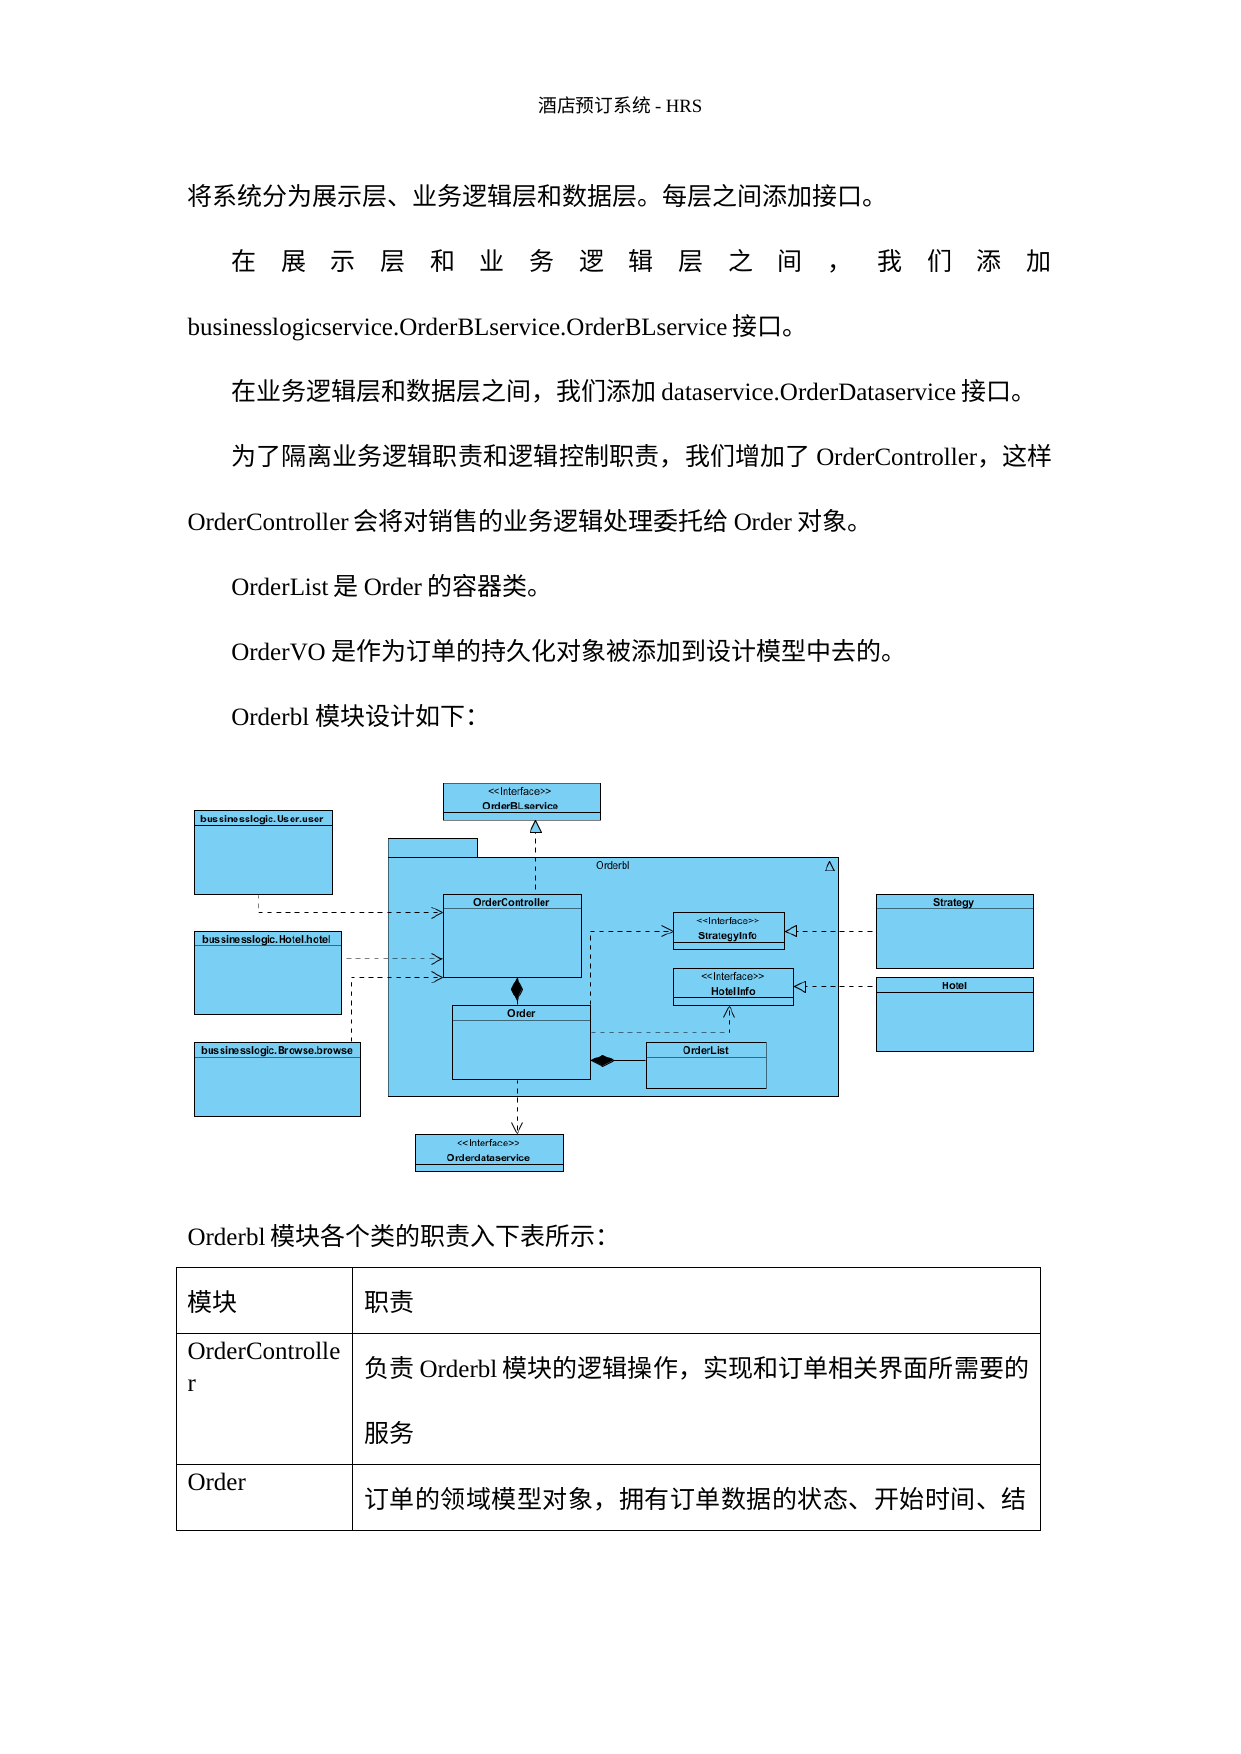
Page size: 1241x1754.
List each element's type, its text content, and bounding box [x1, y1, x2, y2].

text Orderbl模块各个类的职责入下表所示： [187, 1202, 1053, 1267]
table_header 模块 [177, 1268, 352, 1333]
text 为了隔离业务逻辑职责和逻辑控制职责，我们增加了OrderController，这样OrderController会将对销售的业务逻辑处理委托给Order对象。 [187, 422, 1053, 552]
text 在业务逻辑层和数据层之间，我们添加dataservice.OrderDataservice接口。 [187, 357, 1053, 422]
text OrderVO是作为订单的持久化对象被添加到设计模型中去的。 [187, 617, 1053, 682]
text Orderbl 模块设计如下： [187, 682, 1053, 747]
table_cell OrderController [177, 1334, 352, 1464]
text 在展示层和业务逻辑层之间，我们添加businesslogicservice.OrderBLservice.OrderBLservice接口。 [187, 227, 1053, 357]
table_cell 负责Orderbl模块的逻辑操作，实现和订单相关界面所需要的服务 [353, 1334, 1040, 1464]
table_cell Order [177, 1465, 352, 1530]
text OrderList是Order的容器类。 [187, 552, 1053, 617]
picture [187, 747, 1051, 1195]
table_header 职责 [353, 1268, 1040, 1333]
text 将系统分为展示层、业务逻辑层和数据层。每层之间添加接口。 [187, 162, 1053, 227]
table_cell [353, 1465, 1040, 1530]
